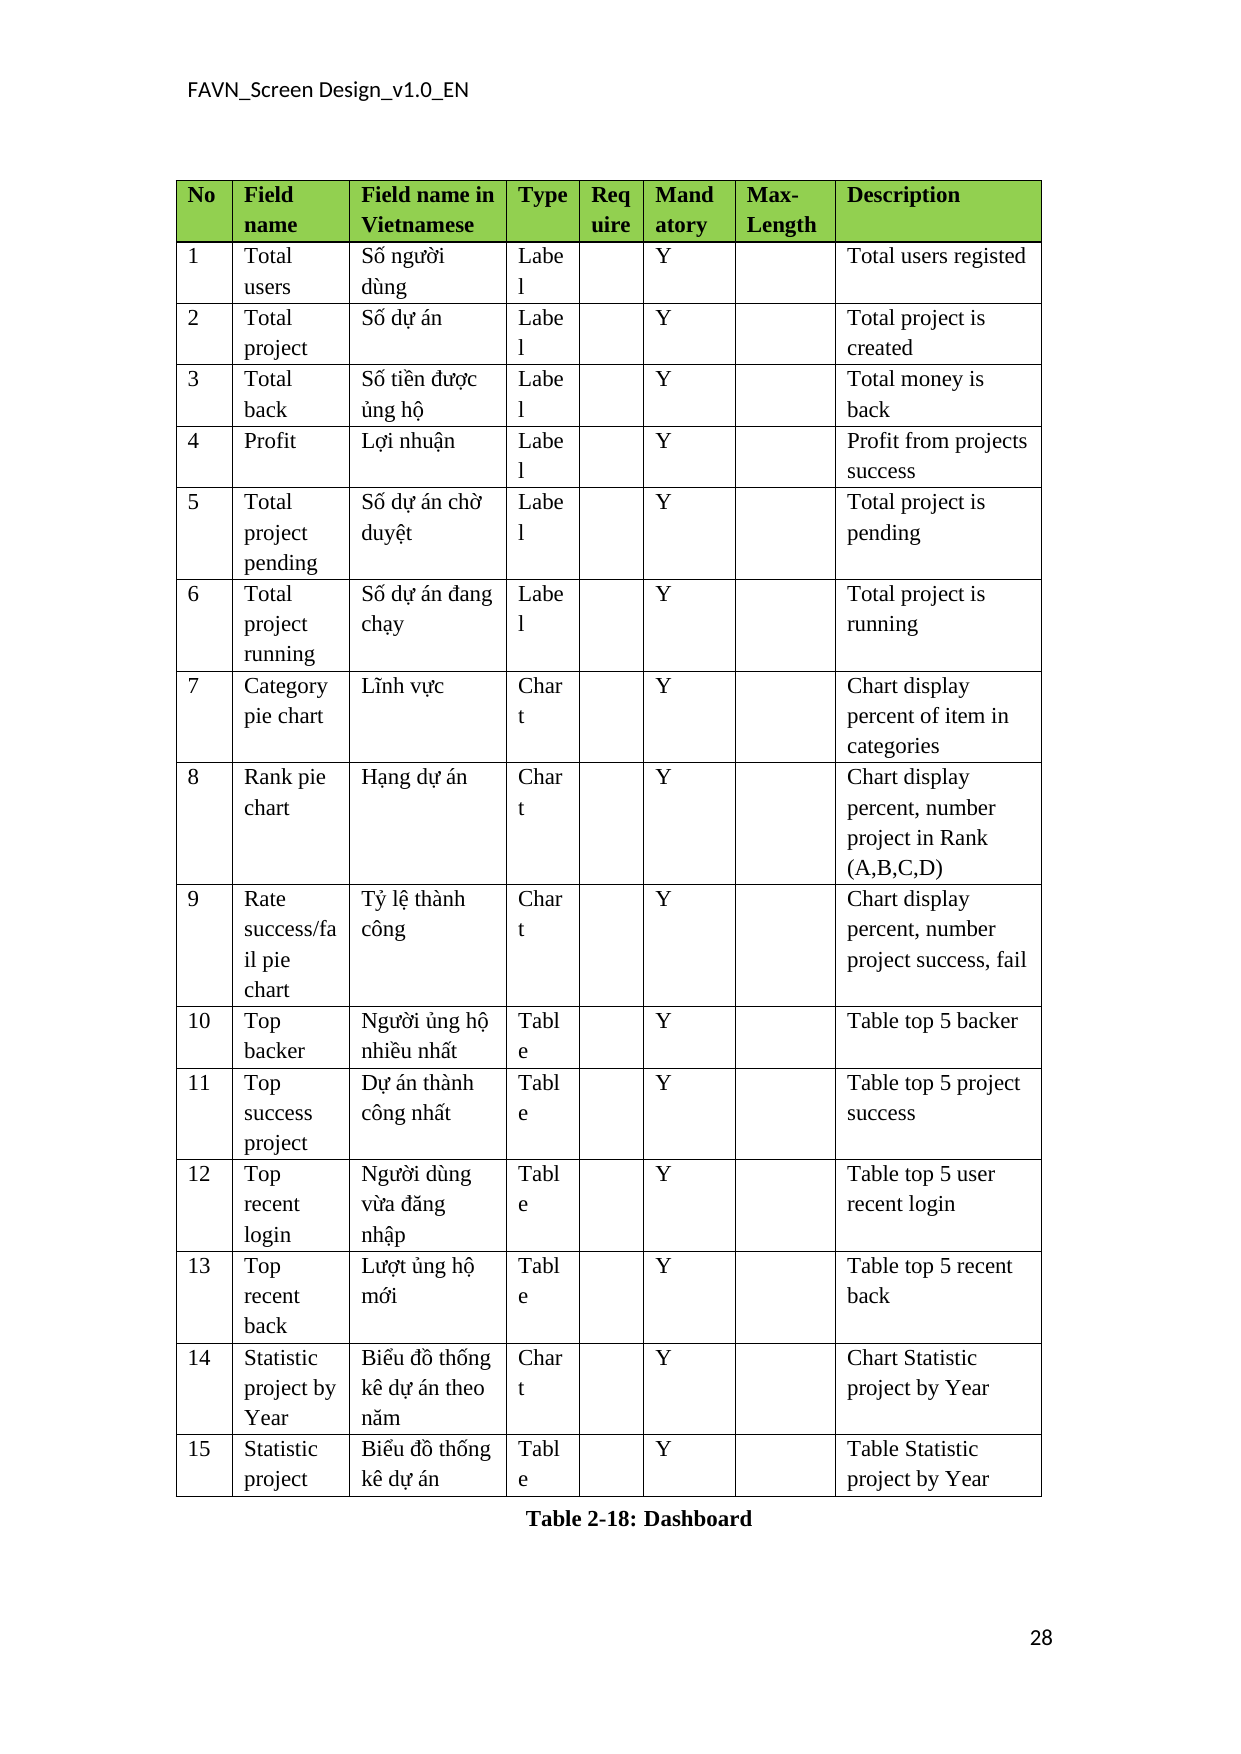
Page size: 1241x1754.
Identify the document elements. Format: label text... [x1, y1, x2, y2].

table_cell [736, 488, 835, 579]
table_cell [736, 1007, 835, 1067]
table_cell Y [644, 1344, 735, 1434]
table_cell Y [644, 763, 735, 884]
table_cell Total project [233, 304, 349, 364]
table_cell Profit from projects success [836, 427, 1041, 487]
table_cell Label [507, 243, 579, 303]
table_cell Y [644, 885, 735, 1006]
table_cell 4 [177, 427, 232, 487]
table_cell Total project is running [836, 580, 1041, 671]
table_cell Y [644, 672, 735, 762]
table_cell Người ủng hộ nhiều nhất [350, 1007, 506, 1067]
table_cell 8 [177, 763, 232, 884]
table_header Mandatory [644, 181, 735, 241]
table_cell Total users registed [836, 243, 1041, 303]
table_cell Category pie chart [233, 672, 349, 762]
table_cell Chart [507, 763, 579, 884]
table_cell Y [644, 1252, 735, 1342]
table_cell Table [507, 1435, 579, 1496]
table_cell Label [507, 365, 579, 426]
table_cell Chart [507, 885, 579, 1006]
table_cell Số dự án đang chạy [350, 580, 506, 671]
table_cell 3 [177, 365, 232, 426]
table_cell Total project pending [233, 488, 349, 579]
table_cell 11 [177, 1069, 232, 1159]
table_cell [736, 763, 835, 884]
table_cell Total project is pending [836, 488, 1041, 579]
table_cell Y [644, 1007, 735, 1067]
table_cell Total users [233, 243, 349, 303]
table_cell [736, 885, 835, 1006]
table_cell [580, 885, 643, 1006]
table_cell Rate success/fail pie chart [233, 885, 349, 1006]
table_cell [736, 243, 835, 303]
table_cell 6 [177, 580, 232, 671]
table_cell Chart [507, 672, 579, 762]
table_cell Table top 5 user recent login [836, 1160, 1041, 1251]
table_cell Số dự án [350, 304, 506, 364]
table_cell Total project is created [836, 304, 1041, 364]
table_cell Dự án thành công nhất [350, 1069, 506, 1159]
table_cell [580, 488, 643, 579]
table_cell Label [507, 580, 579, 671]
table_cell [736, 1069, 835, 1159]
table_cell Y [644, 1069, 735, 1159]
table_cell [580, 304, 643, 364]
table_cell Total project running [233, 580, 349, 671]
table_cell 12 [177, 1160, 232, 1251]
table_cell 13 [177, 1252, 232, 1342]
table_cell Y [644, 243, 735, 303]
table_cell Statistic project [233, 1435, 349, 1496]
table_cell 1 [177, 243, 232, 303]
table_header Type [507, 181, 579, 241]
table_cell [736, 672, 835, 762]
table_cell [580, 1069, 643, 1159]
table_cell Người dùng vừa đăng nhập [350, 1160, 506, 1251]
table_cell 9 [177, 885, 232, 1006]
table_cell Y [644, 1160, 735, 1251]
table_cell [736, 427, 835, 487]
table_cell [736, 1435, 835, 1496]
table_cell Chart display percent, number project in Rank (A,B,C,D) [836, 763, 1041, 884]
table_cell Top backer [233, 1007, 349, 1067]
table_cell Table [507, 1160, 579, 1251]
table_cell [736, 1344, 835, 1434]
table_cell Table top 5 project success [836, 1069, 1041, 1159]
table_cell Lợi nhuận [350, 427, 506, 487]
table_cell Label [507, 304, 579, 364]
table_cell Chart [507, 1344, 579, 1434]
table_cell [580, 1007, 643, 1067]
table_cell [580, 427, 643, 487]
table_header Field name in Vietnamese [350, 181, 506, 241]
table_cell Chart display percent of item in categories [836, 672, 1041, 762]
table_cell [580, 1252, 643, 1342]
table_cell [580, 1435, 643, 1496]
table_cell Rank pie chart [233, 763, 349, 884]
table_cell Số dự án chờ duyệt [350, 488, 506, 579]
table_cell Y [644, 488, 735, 579]
table_cell Top recent back [233, 1252, 349, 1342]
table_cell [580, 365, 643, 426]
table_cell [580, 1160, 643, 1251]
table_cell Chart display percent, number project success, fail [836, 885, 1041, 1006]
table_cell [580, 763, 643, 884]
table_cell Số người dùng [350, 243, 506, 303]
table_cell Y [644, 304, 735, 364]
table_cell Table Statistic project by Year [836, 1435, 1041, 1496]
table_cell [736, 365, 835, 426]
table_cell 14 [177, 1344, 232, 1434]
table_cell 7 [177, 672, 232, 762]
table_cell Top recent login [233, 1160, 349, 1251]
table_header Require [580, 181, 643, 241]
table_cell [736, 1252, 835, 1342]
table_cell Table [507, 1069, 579, 1159]
table_header Max-Length [736, 181, 835, 241]
table_cell Table top 5 recent back [836, 1252, 1041, 1342]
table_cell Total back [233, 365, 349, 426]
table_cell [736, 1160, 835, 1251]
table_cell Biểu đồ thống kê dự án [350, 1435, 506, 1496]
table_cell Table top 5 backer [836, 1007, 1041, 1067]
table_cell Y [644, 1435, 735, 1496]
table_cell [580, 580, 643, 671]
table_cell Lượt ủng hộ mới [350, 1252, 506, 1342]
table_cell Total money is back [836, 365, 1041, 426]
table_cell Label [507, 488, 579, 579]
table_cell Số tiền được ủng hộ [350, 365, 506, 426]
table_cell Table [507, 1007, 579, 1067]
table_cell [580, 1344, 643, 1434]
table_cell Top success project [233, 1069, 349, 1159]
table_cell 5 [177, 488, 232, 579]
table_cell Y [644, 365, 735, 426]
table_cell 2 [177, 304, 232, 364]
table_cell Y [644, 580, 735, 671]
table_cell Table [507, 1252, 579, 1342]
table_cell Label [507, 427, 579, 487]
table_cell [736, 304, 835, 364]
table_cell Statistic project by Year [233, 1344, 349, 1434]
table_cell Y [644, 427, 735, 487]
table_header Field name [233, 181, 349, 241]
table_cell Profit [233, 427, 349, 487]
table_header Description [836, 181, 1041, 241]
text Dashboard [225, 1505, 1053, 1531]
table_cell [580, 672, 643, 762]
table_cell [736, 580, 835, 671]
table_cell Tỷ lệ thành công [350, 885, 506, 1006]
table_cell Hạng dự án [350, 763, 506, 884]
table_cell [580, 243, 643, 303]
table_cell Chart Statistic project by Year [836, 1344, 1041, 1434]
table_cell 15 [177, 1435, 232, 1496]
table_cell 10 [177, 1007, 232, 1067]
table_header No [177, 181, 232, 241]
table_cell Lĩnh vực [350, 672, 506, 762]
table_cell Biểu đồ thống kê dự án theo năm [350, 1344, 506, 1434]
